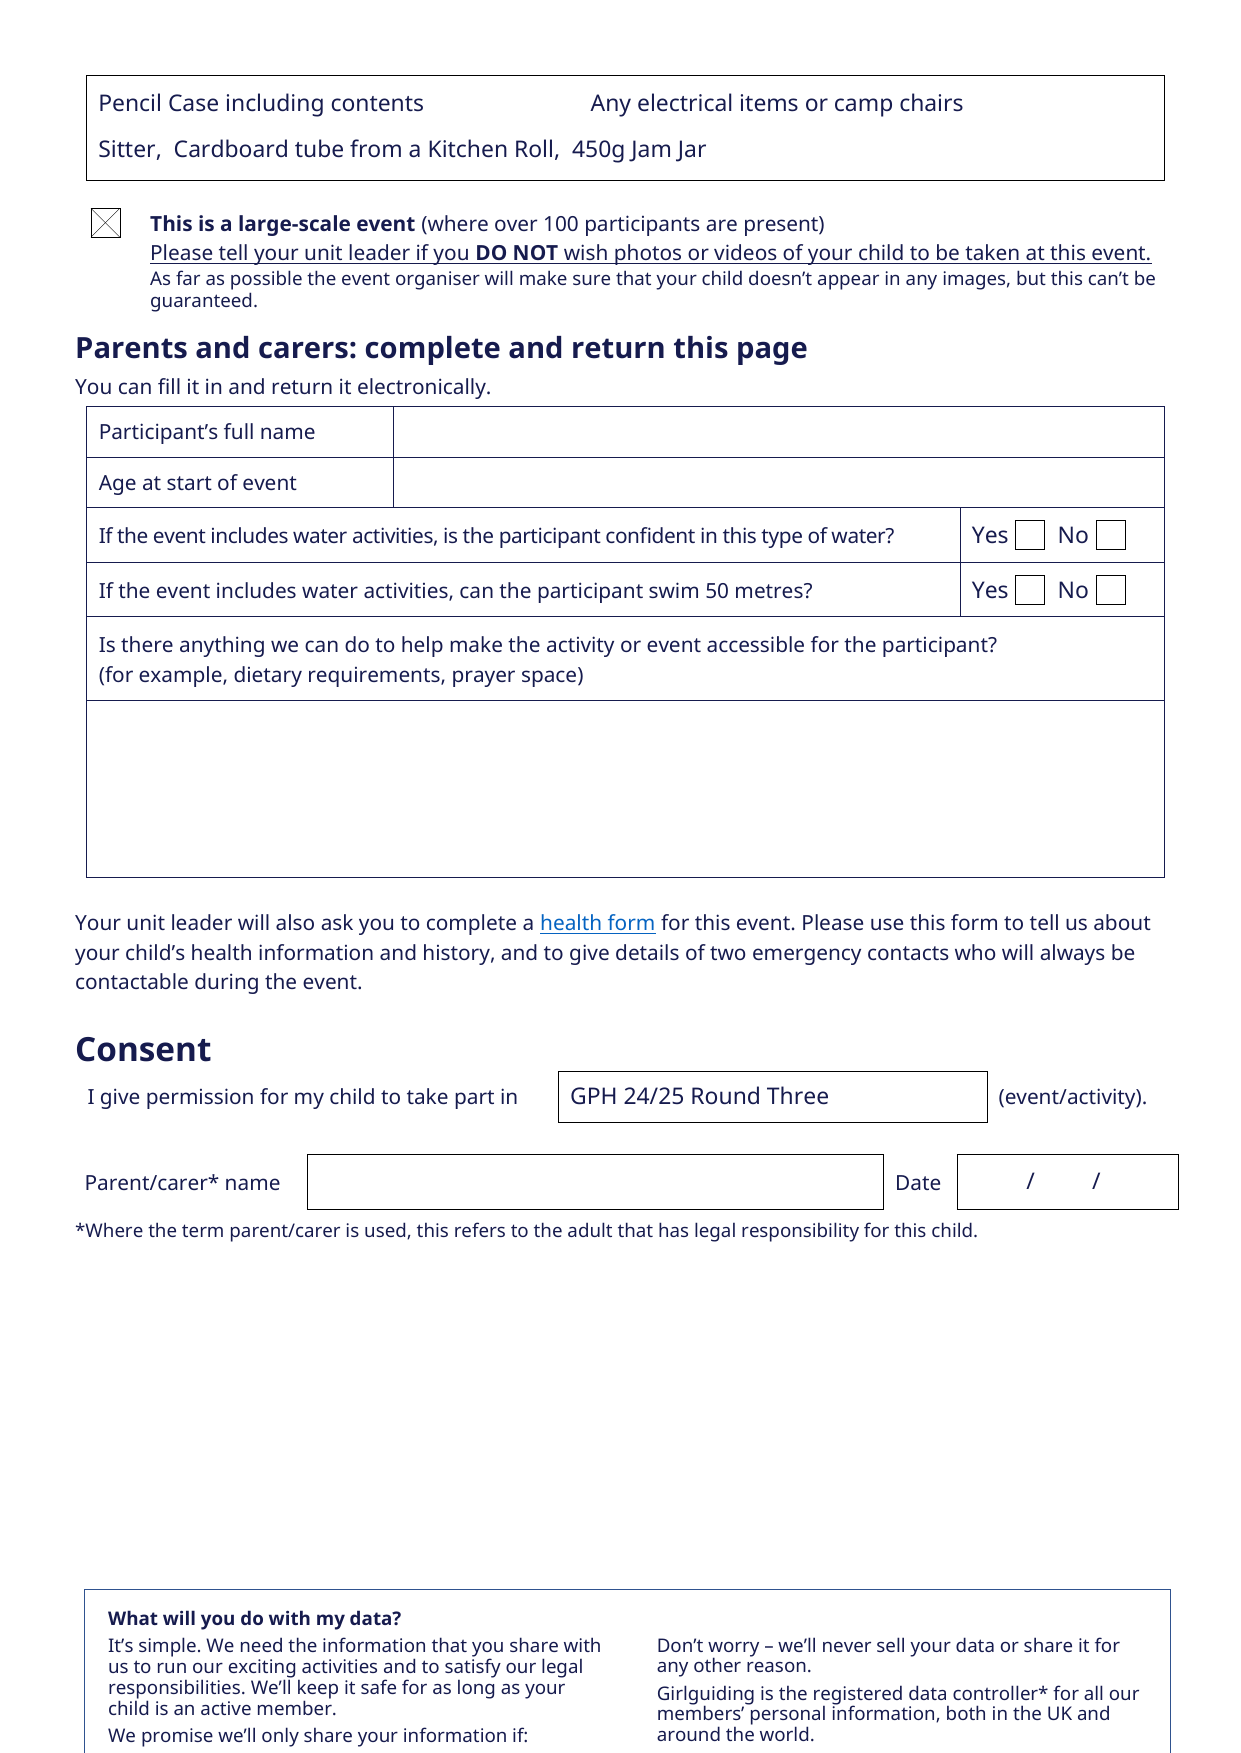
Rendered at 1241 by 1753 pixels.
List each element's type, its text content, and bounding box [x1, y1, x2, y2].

table_cell Yes No [961, 508, 1164, 562]
table_header Participant’s full name [87, 407, 393, 457]
table_header [308, 1155, 883, 1209]
text Please tell your unit leader if you DO NOT wish photos or videos of your child to be taken at this event. [150, 237, 1165, 267]
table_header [87, 76, 1164, 180]
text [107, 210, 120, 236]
text As far as possible the event organiser will make sure that your child doesn’t appear in any images, but this can’t be guaranteed. [150, 267, 1165, 312]
text Your unit leader will also ask you to complete a health form for this event. Please use this form to tell us about your child’s health information and history, and to give details of two emergency contacts who will always be contactable during the event. [75, 907, 1165, 995]
table_header / / [958, 1155, 1178, 1209]
table_header I give permission for my child to take part in [76, 1071, 558, 1122]
table_header GPH 24/25 Round Three [559, 1072, 987, 1122]
table_cell If the event includes water activities, can the participant swim 50 metres? [87, 563, 960, 616]
table_cell [87, 701, 1164, 877]
table_cell Yes No [961, 563, 1164, 616]
text Consent [75, 1026, 1165, 1071]
table_header Parent/carer* name [73, 1154, 307, 1209]
table_cell Age at start of event [87, 458, 393, 507]
table_header [394, 407, 1164, 457]
table_cell [394, 458, 1164, 507]
table_cell Is there anything we can do to help make the activity or event accessible for the participant? (for example, dietary requirements, prayer space) [87, 617, 1164, 700]
text Parents and carers: complete and return this page [75, 335, 1165, 364]
text This is a large-scale event (where over 100 participants are present) [121, 208, 1165, 237]
text You can fill it in and return it electronically. [75, 371, 1165, 400]
text *Where the term parent/carer is used, this refers to the adult that has legal responsibility for this child. [75, 1216, 1197, 1243]
table_cell If the event includes water activities, is the participant confident in this type of water? [87, 508, 960, 562]
table_header Date [884, 1154, 957, 1209]
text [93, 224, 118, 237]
table_header (event/activity). [988, 1071, 1187, 1122]
